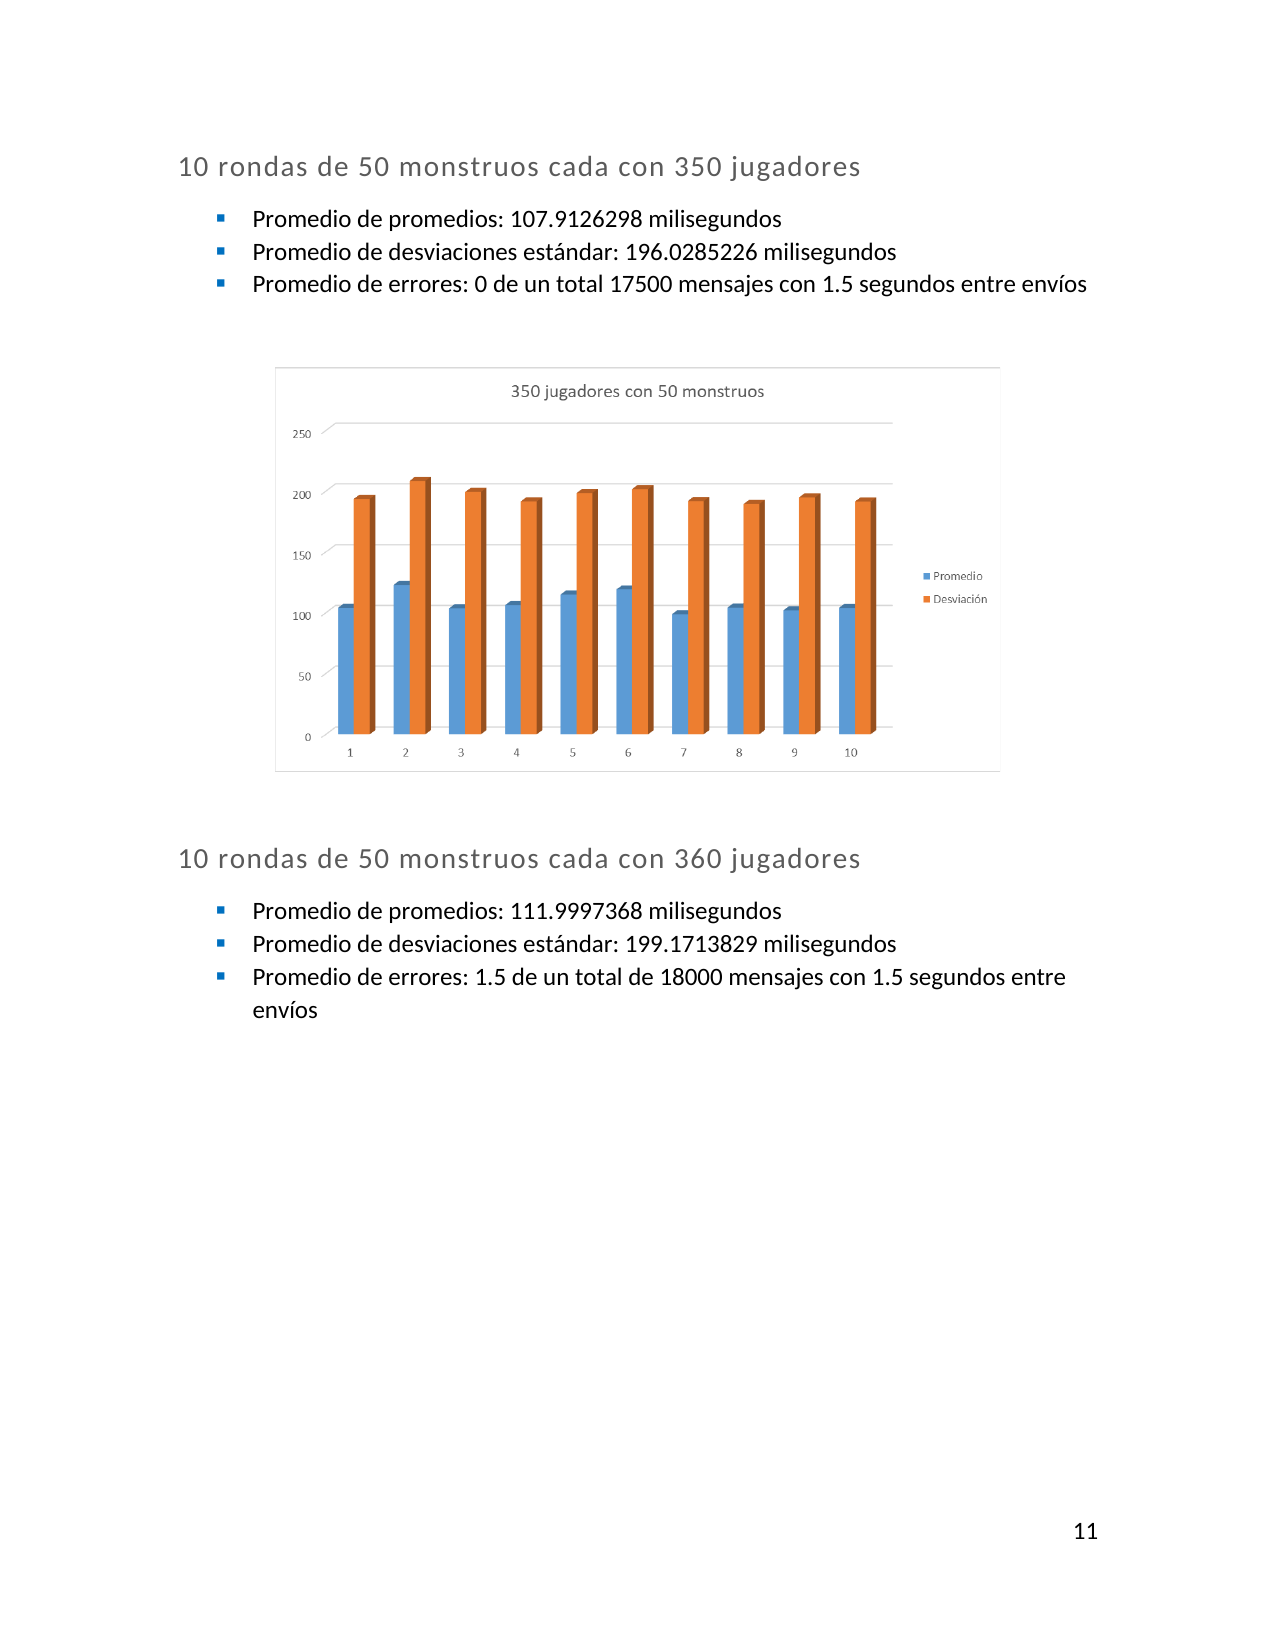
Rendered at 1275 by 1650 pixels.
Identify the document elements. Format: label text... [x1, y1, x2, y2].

list Promedio de desviaciones estándar: 199.1713829 milisegundos [215, 928, 1098, 959]
subtitle 10 rondas de 50 monstruos cada con 360 jugadores [177, 840, 1098, 876]
list Promedio de promedios: 111.9997368 milisegundos [215, 895, 1098, 926]
list Promedio de errores: 1.5 de un total de 18000 mensajes con 1.5 segundos entre envíos [215, 961, 1098, 1024]
list Promedio de desviaciones estándar: 196.0285226 milisegundos [215, 236, 1098, 266]
subtitle 10 rondas de 50 monstruos cada con 350 jugadores [177, 148, 1098, 183]
list Promedio de promedios: 107.9126298 milisegundos [215, 203, 1098, 233]
list Promedio de errores: 0 de un total 17500 mensajes con 1.5 segundos entre envíos [215, 268, 1098, 299]
picture [275, 367, 1001, 772]
